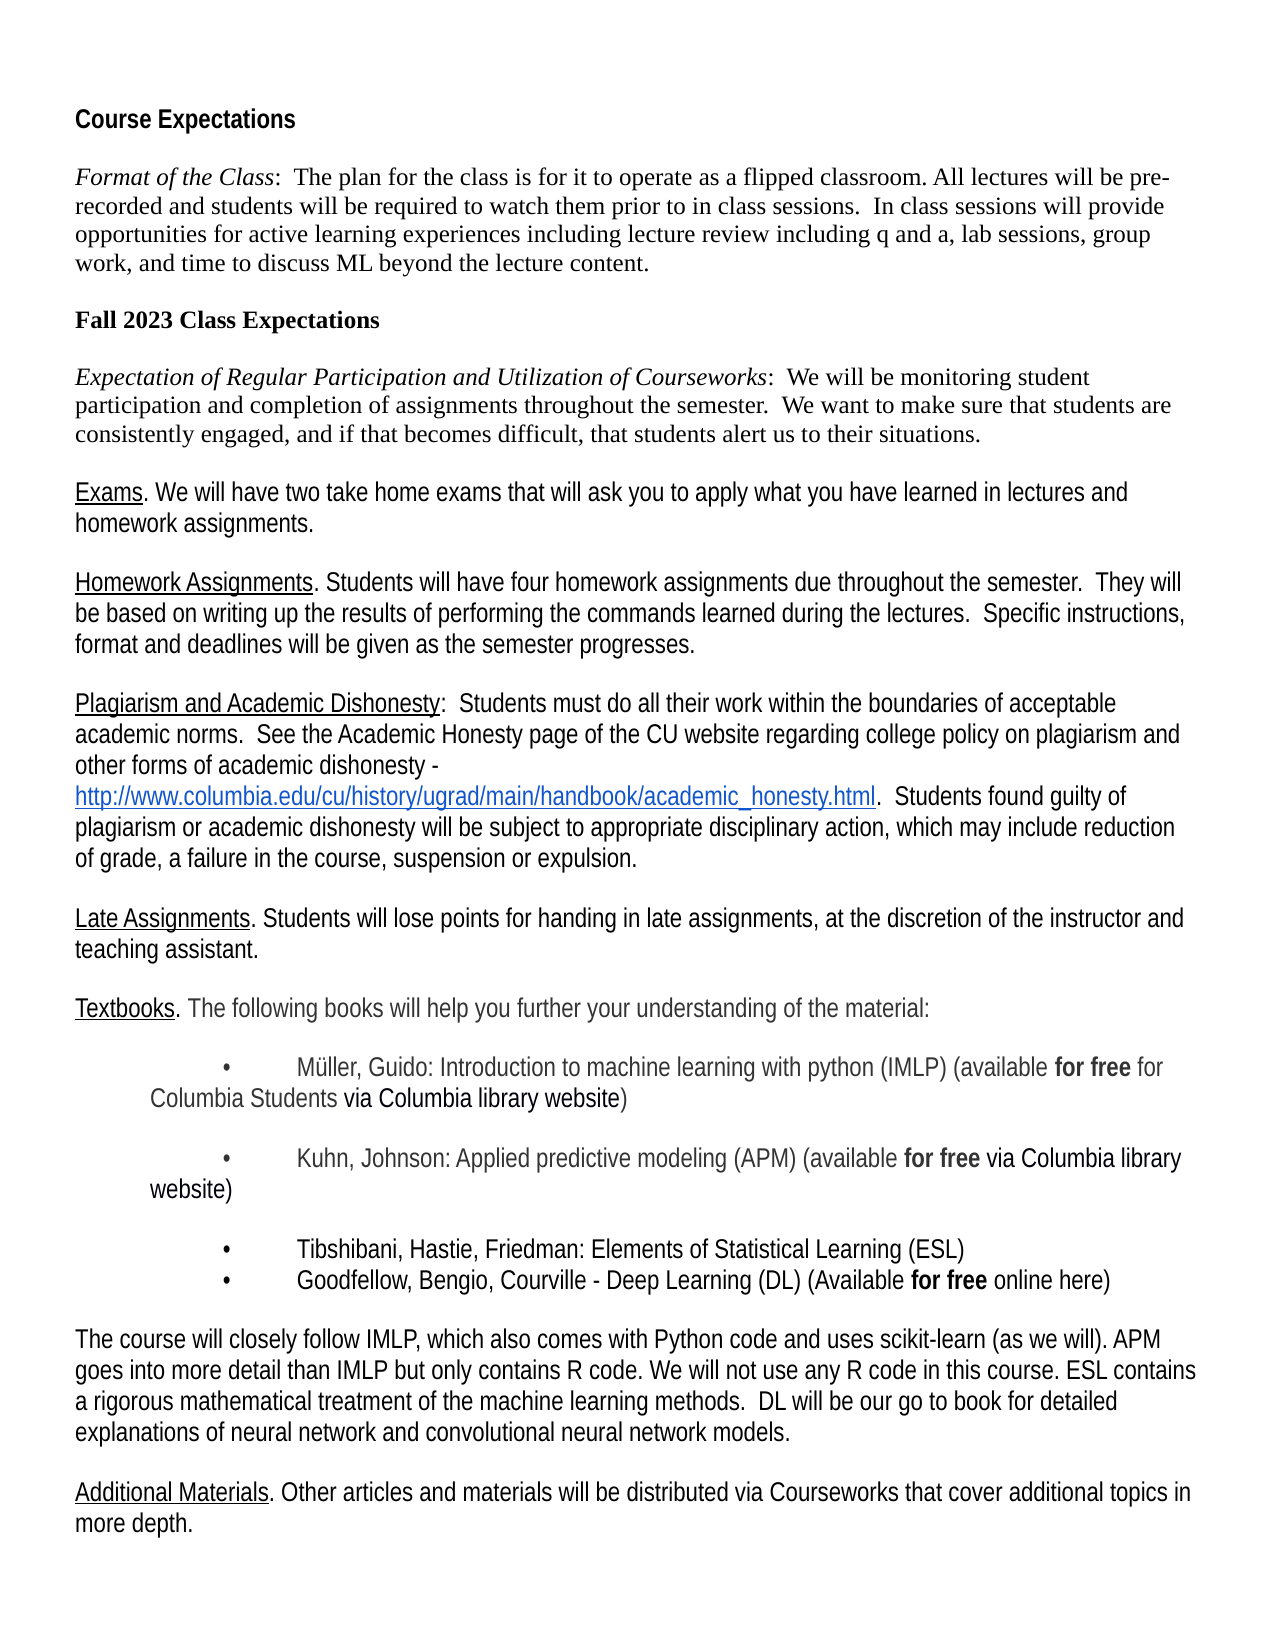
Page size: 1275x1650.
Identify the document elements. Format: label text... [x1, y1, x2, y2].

text Additional Materials. Other articles and materials will be distributed via Courseworks that cover additional topics in more depth. [75, 1484, 1200, 1546]
text The course will closely follow IMLP, which also comes with Python code and uses scikit-learn (as we will). APM goes into more detail than IMLP but only contains R code. We will not use any R code in this course. ESL contains a rigorous mathematical treatment of the machine learning methods. DL will be our go to book for detailed explanations of neural network and convolutional neural network models. [75, 1331, 1200, 1456]
text • Müller, Guido: Introduction to machine learning with python (IMLP) (available for free for Columbia Students via Columbia library website) [150, 1058, 1200, 1120]
text Expectation of Regular Participation and Utilization of Courseworks: We will be monitoring student participation and completion of assignments throughout the semester. We want to make sure that students are consistently engaged, and if that becomes difficult, that students alert us to their situations. [75, 365, 1200, 451]
text • Goodfellow, Bengio, Courville - Deep Learning (DL) (Available for free online here) [150, 1272, 1200, 1303]
text Homework Assignments. Students will have four homework assignments due throughout the semester. They will be based on writing up the results of performing the commands learned during the lectures. Specific instructions, format and deadlines will be given as the semester progresses. [75, 571, 1200, 664]
text • Kuhn, Johnson: Applied predictive modeling (APM) (available for free via Columbia library website) [150, 1149, 1200, 1211]
text Course Expectations [75, 104, 1200, 135]
text • Tibshibani, Hastie, Friedman: Elements of Statistical Learning (ESL) [150, 1241, 1200, 1272]
text Plagiarism and Academic Dishonesty: Students must do all their work within the boundaries of acceptable academic norms. See the Academic Honesty page of the CU website regarding college policy on plagiarism and other forms of academic dishonesty - http://www.columbia.edu/cu/history/ugrad/main/handbook/academic_honesty.html. Students found guilty of plagiarism or academic dishonesty will be subject to appropriate disciplinary action, which may include reduction of grade, a failure in the course, suspension or expulsion. [75, 692, 1200, 879]
text Late Assignments. Students will lose points for handing in late assignments, at the discretion of the instructor and teaching assistant. [75, 907, 1200, 969]
text Textbooks. The following books will help you further your understanding of the material: [75, 998, 1200, 1029]
text Format of the Class: The plan for the class is for it to operate as a flipped classroom. All lectures will be pre-recorded and students will be required to watch them prior to in class sessions. In class sessions will provide opportunities for active learning experiences including lecture review including q and a, lab sessions, group work, and time to discuss ML beyond the lecture content. [75, 163, 1200, 278]
text Exams. We will have two take home exams that will ask you to apply what you have learned in lectures and homework assignments. [75, 480, 1200, 542]
text Fall 2023 Class Expectations [75, 307, 1200, 336]
